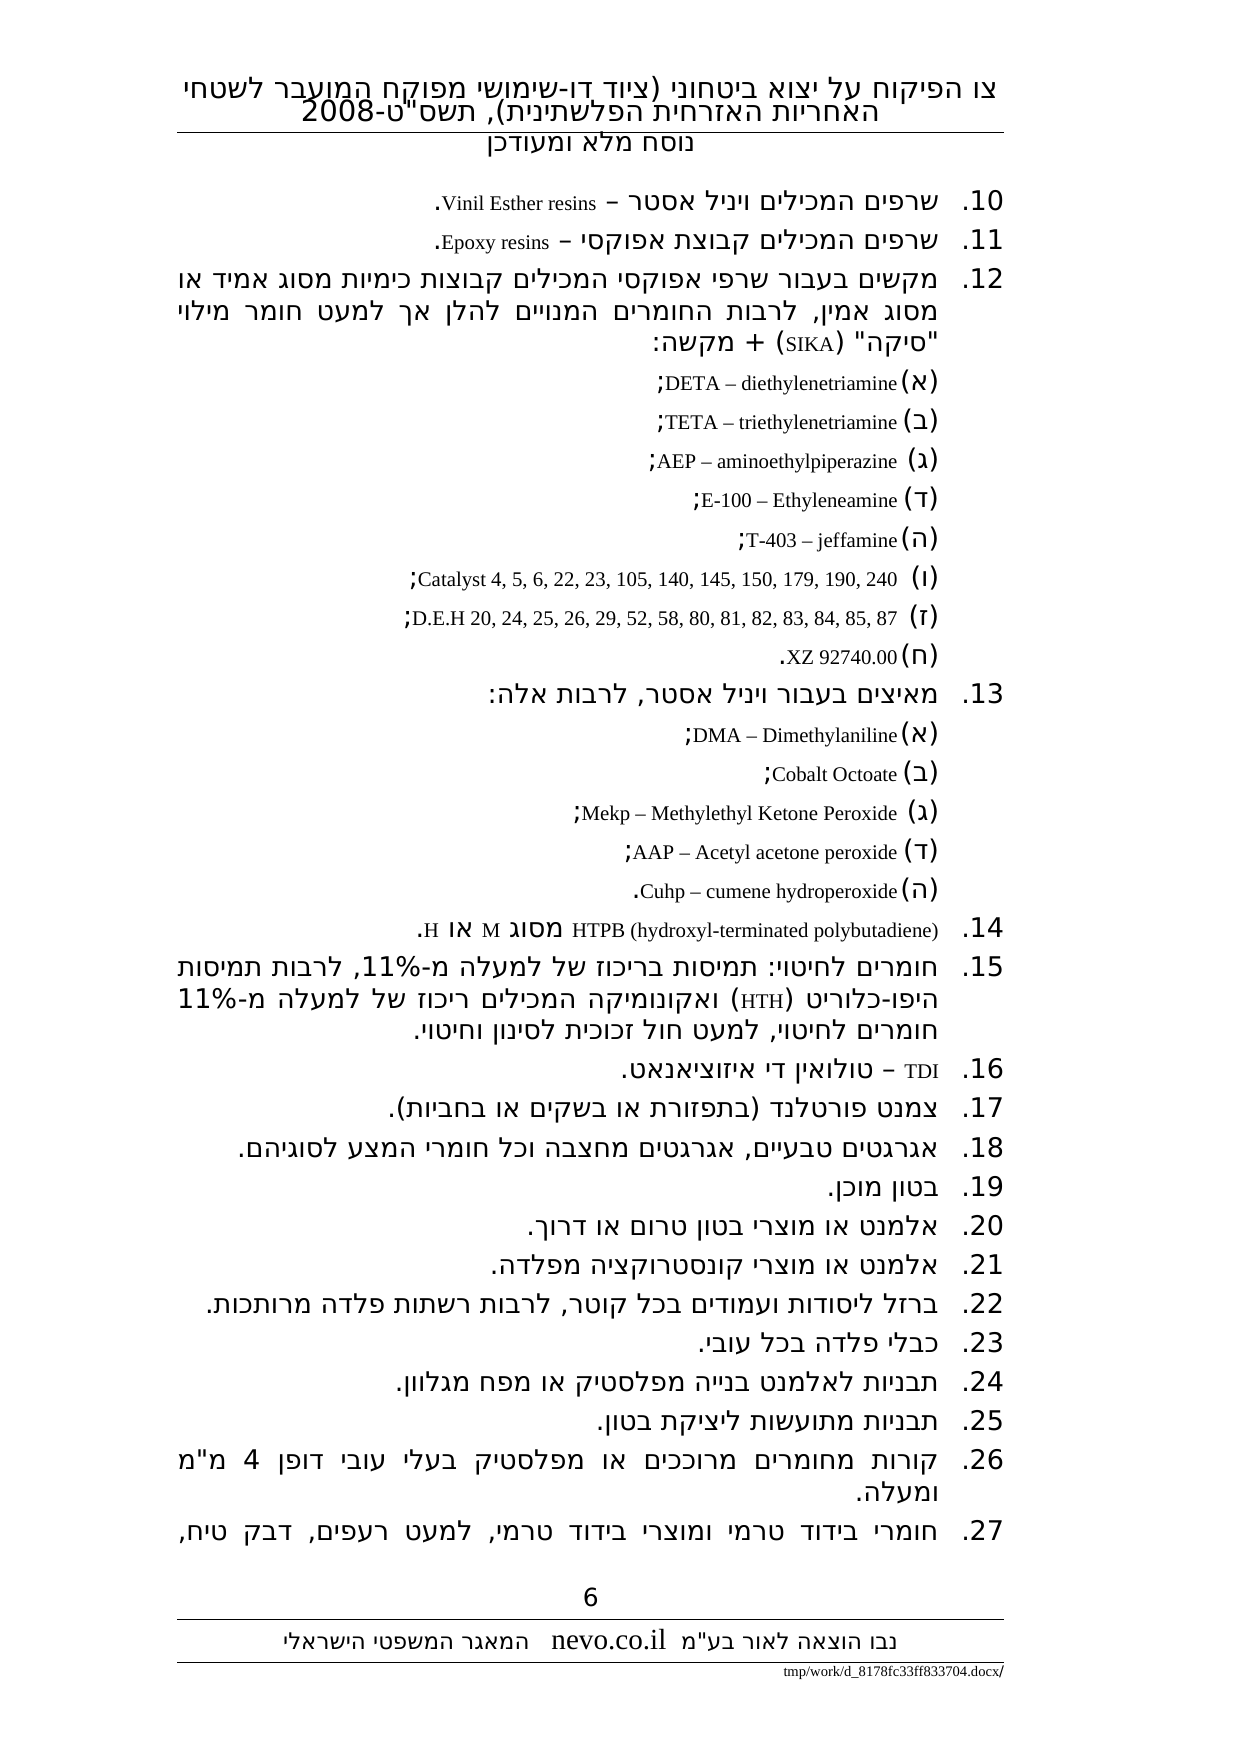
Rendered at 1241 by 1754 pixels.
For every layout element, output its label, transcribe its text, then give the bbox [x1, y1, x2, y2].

text 22. ברזל ליסודות ועמודים בכל קוטר, לרבות רשתות פלדה מרותכות. [177, 1288, 1004, 1320]
text 18. אגרגטים טבעיים, אגרגטים מחצבה וכל חומרי המצע לסוגיהם. [177, 1132, 1004, 1163]
text 19. בטון מוכן. [177, 1171, 1004, 1202]
text (ב) TETA – triethylenetriamine; [177, 405, 939, 436]
text (ו) Catalyst 4, 5, 6, 22, 23, 105, 140, 145, 150, 179, 190, 240; [177, 561, 939, 592]
text (ח) XZ 92740.00. [177, 639, 939, 671]
text 12. מקשים בעבור שרפי אפוקסי המכילים קבוצות כימיות מסוג אמיד או מסוג אמין, לרבות החומרים המנויים להלן אך למעט חומר מילוי "סיקה" (SIKA) + מקשה: [177, 263, 1004, 358]
text 26. קורות מחומרים מרוככים או מפלסטיק בעלי עובי דופן 4 מ"מ ומעלה. [177, 1444, 1004, 1507]
text (ג) Mekp – Methylethyl Ketone Peroxide; [177, 795, 939, 827]
text (ג) AEP – aminoethylpiperazine; [177, 444, 939, 475]
text (א) DMA – Dimethylaniline; [177, 717, 939, 749]
text 24. תבניות לאלמנט בנייה מפלסטיק או מפח מגלוון. [177, 1366, 1004, 1398]
text (ה) T-403 – jeffamine; [177, 522, 939, 553]
text 16. TDI – טולואין די איזוציאנאט. [177, 1054, 1004, 1085]
text 14. HTPB (hydroxyl-terminated polybutadiene) מסוג M או H. [177, 912, 1004, 944]
text 15. חומרים לחיטוי: תמיסות בריכוז של למעלה מ-11%, לרבות תמיסות היפו-כלוריט (HTH) ואקונומיקה המכילים ריכוז של למעלה מ-11% חומרים לחיטוי, למעט חול זכוכית לסינון וחיטוי. [177, 952, 1004, 1046]
text 13. מאיצים בעבור ויניל אסטר, לרבות אלה: [177, 678, 1004, 710]
text (ה) Cuhp – cumene hydroperoxide. [177, 873, 939, 905]
text (ז) D.E.H 20, 24, 25, 26, 29, 52, 58, 80, 81, 82, 83, 84, 85, 87; [177, 600, 939, 632]
text (ד) AAP – Acetyl acetone peroxide; [177, 834, 939, 866]
text (ד) E-100 – Ethyleneamine; [177, 483, 939, 514]
text 11. שרפים המכילים קבוצת אפוקסי – Epoxy resins. [177, 224, 1004, 256]
text 17. צמנט פורטלנד (בתפזורת או בשקים או בחביות). [177, 1093, 1004, 1124]
text 25. תבניות מתועשות ליציקת בטון. [177, 1405, 1004, 1437]
text 10. שרפים המכילים ויניל אסטר – Vinil Esther resins. [177, 185, 1004, 217]
text 20. אלמנט או מוצרי בטון טרום או דרוך. [177, 1210, 1004, 1242]
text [177, 1515, 1004, 1547]
text (ב) Cobalt Octoate; [177, 756, 939, 788]
text 23. כבלי פלדה בכל עובי. [177, 1327, 1004, 1359]
text 21. אלמנט או מוצרי קונסטרוקציה מפלדה. [177, 1249, 1004, 1281]
text (א) DETA – diethylenetriamine; [177, 366, 939, 397]
